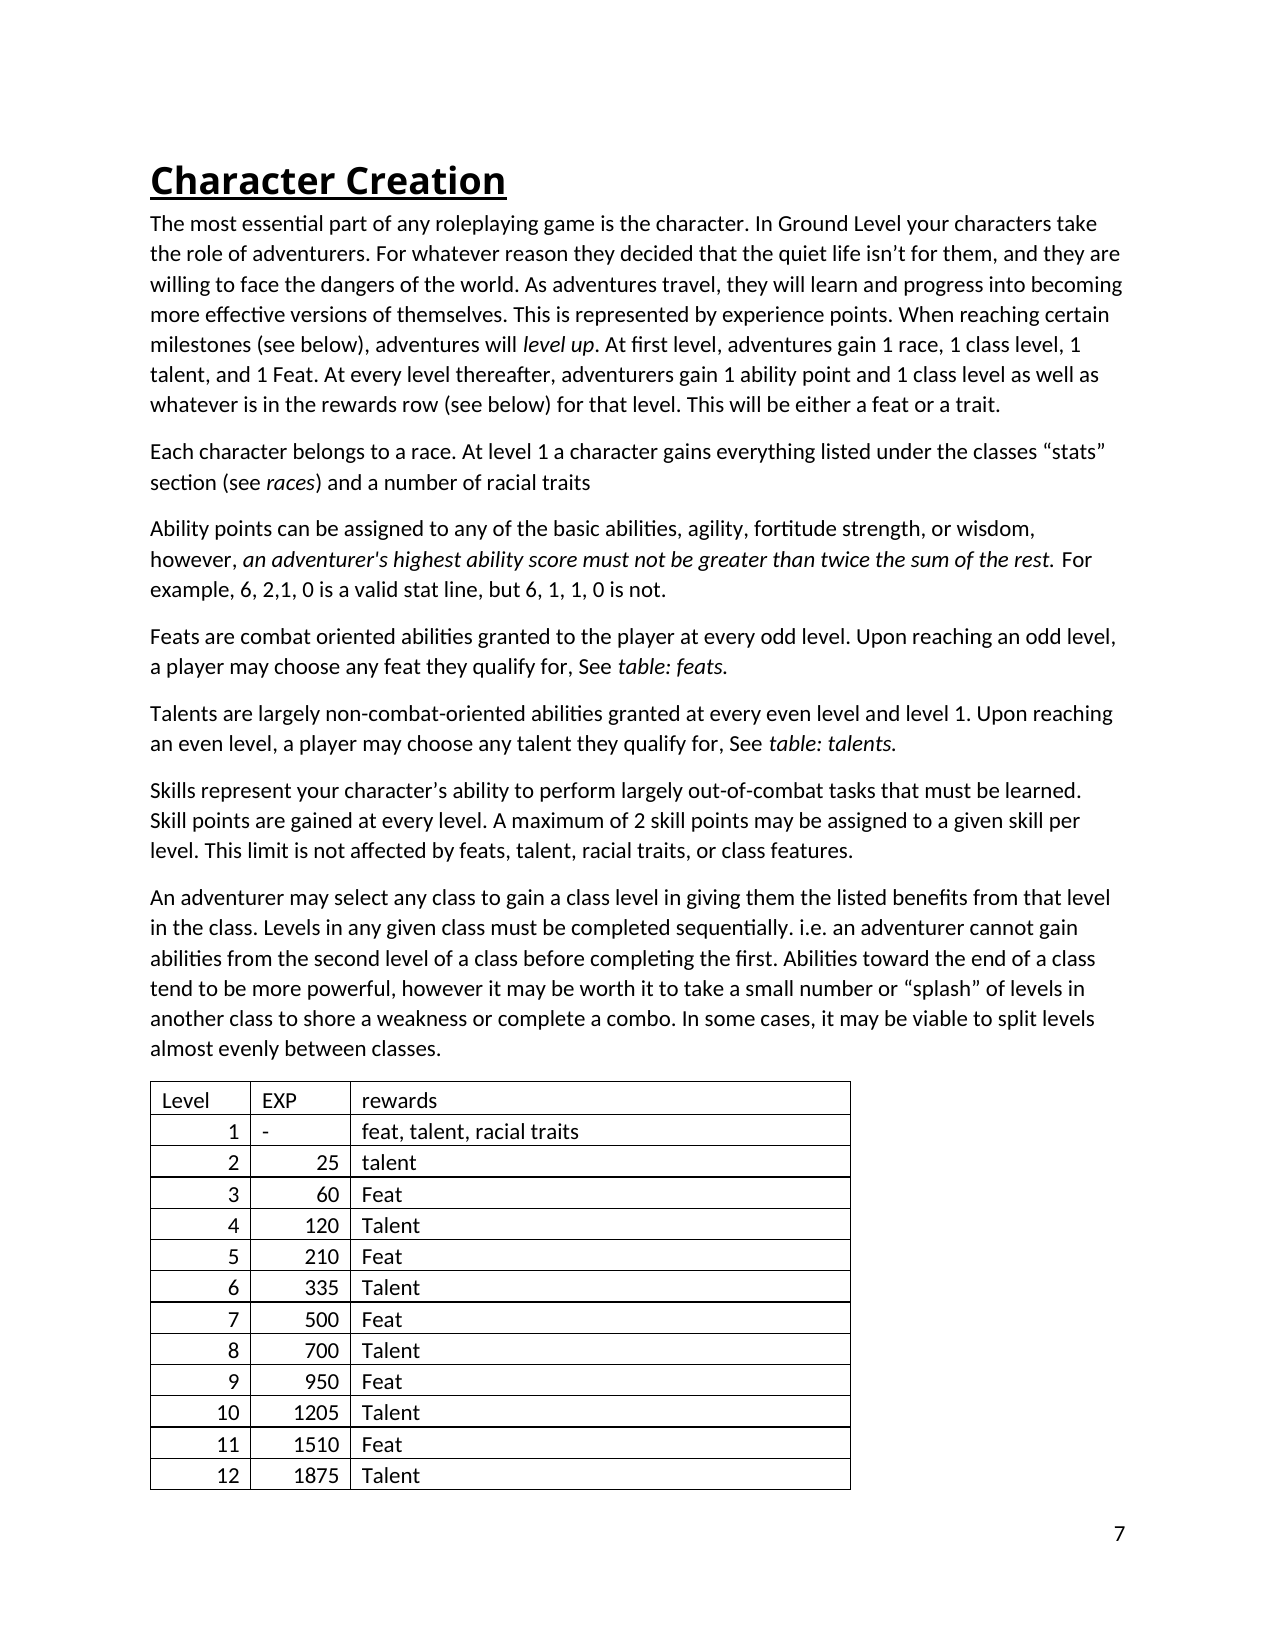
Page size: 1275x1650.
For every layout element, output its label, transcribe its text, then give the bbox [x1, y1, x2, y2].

table_cell Talent [351, 1271, 850, 1301]
text Character Creation [150, 154, 1125, 205]
table_cell Feat [351, 1178, 850, 1208]
table_cell 950 [251, 1365, 350, 1395]
table_cell 7 [151, 1303, 250, 1333]
table_cell talent [351, 1146, 850, 1176]
text Ability points can be assigned to any of the basic abilities, agility, fortitude strength, or wisdom, however, an adventurer's highest ability score must not be greater than twice the sum of the rest. For example, 6, 2,1, 0 is a valid stat line, but 6, 1, 1, 0 is not. [150, 514, 1125, 603]
text An adventurer may select any class to gain a class level in giving them the listed benefits from that level in the class. Levels in any given class must be completed sequentially. i.e. an adventurer cannot gain abilities from the second level of a class before completing the first. Abilities toward the end of a class tend to be more powerful, however it may be worth it to take a small number or “splash” of levels in another class to shore a weakness or complete a combo. In some cases, it may be viable to split levels almost evenly between classes. [150, 883, 1125, 1062]
table_cell 4 [151, 1209, 250, 1239]
table_cell 500 [251, 1303, 350, 1333]
table_cell 9 [151, 1365, 250, 1395]
table_cell 10 [151, 1396, 250, 1426]
table_cell Feat [351, 1365, 850, 1395]
table_header rewards [351, 1082, 850, 1114]
table_cell Talent [351, 1459, 850, 1489]
table_cell 60 [251, 1178, 350, 1208]
table_cell 3 [151, 1178, 250, 1208]
text Skills represent your character’s ability to perform largely out-of-combat tasks that must be learned. Skill points are gained at every level. A maximum of 2 skill points may be assigned to a given skill per level. This limit is not affected by feats, talent, racial traits, or class features. [150, 776, 1125, 864]
table_cell Talent [351, 1209, 850, 1239]
table_cell 1205 [251, 1396, 350, 1426]
text Feats are combat oriented abilities granted to the player at every odd level. Upon reaching an odd level, a player may choose any feat they qualify for, See table: feats. [150, 622, 1125, 680]
table_cell 210 [251, 1240, 350, 1270]
table_cell 1 [151, 1115, 250, 1145]
table_cell Talent [351, 1334, 850, 1364]
table_cell 1875 [251, 1459, 350, 1489]
text The most essential part of any roleplaying game is the character. In Ground Level your characters take the role of adventurers. For whatever reason they decided that the quiet life isn’t for them, and they are willing to face the dangers of the world. As adventures travel, they will learn and progress into becoming more effective versions of themselves. This is represented by experience points. When reaching certain milestones (see below), adventures will level up. At first level, adventures gain 1 race, 1 class level, 1 talent, and 1 Feat. At every level thereafter, adventurers gain 1 ability point and 1 class level as well as whatever is in the rewards row (see below) for that level. This will be either a feat or a trait. [150, 209, 1125, 418]
table_cell 25 [251, 1146, 350, 1176]
table_cell Talent [351, 1396, 850, 1426]
text Each character belongs to a race. At level 1 a character gains everything listed under the classes “stats” section (see races) and a number of racial traits [150, 437, 1125, 496]
table_cell 5 [151, 1240, 250, 1270]
table_cell 1510 [251, 1428, 350, 1458]
table_cell 120 [251, 1209, 350, 1239]
table_header EXP [251, 1082, 350, 1114]
table_cell Feat [351, 1240, 850, 1270]
table_cell 2 [151, 1146, 250, 1176]
table_cell 11 [151, 1428, 250, 1458]
table_cell - [251, 1115, 350, 1145]
table_cell 335 [251, 1271, 350, 1301]
table_cell 6 [151, 1271, 250, 1301]
table_header Level [151, 1082, 250, 1114]
table_cell Feat [351, 1303, 850, 1333]
table_cell feat, talent, racial traits [351, 1115, 850, 1145]
table_cell 12 [151, 1459, 250, 1489]
table_cell Feat [351, 1428, 850, 1458]
table_cell 8 [151, 1334, 250, 1364]
table_cell 700 [251, 1334, 350, 1364]
text Talents are largely non-combat-oriented abilities granted at every even level and level 1. Upon reaching an even level, a player may choose any talent they qualify for, See table: talents. [150, 699, 1125, 757]
